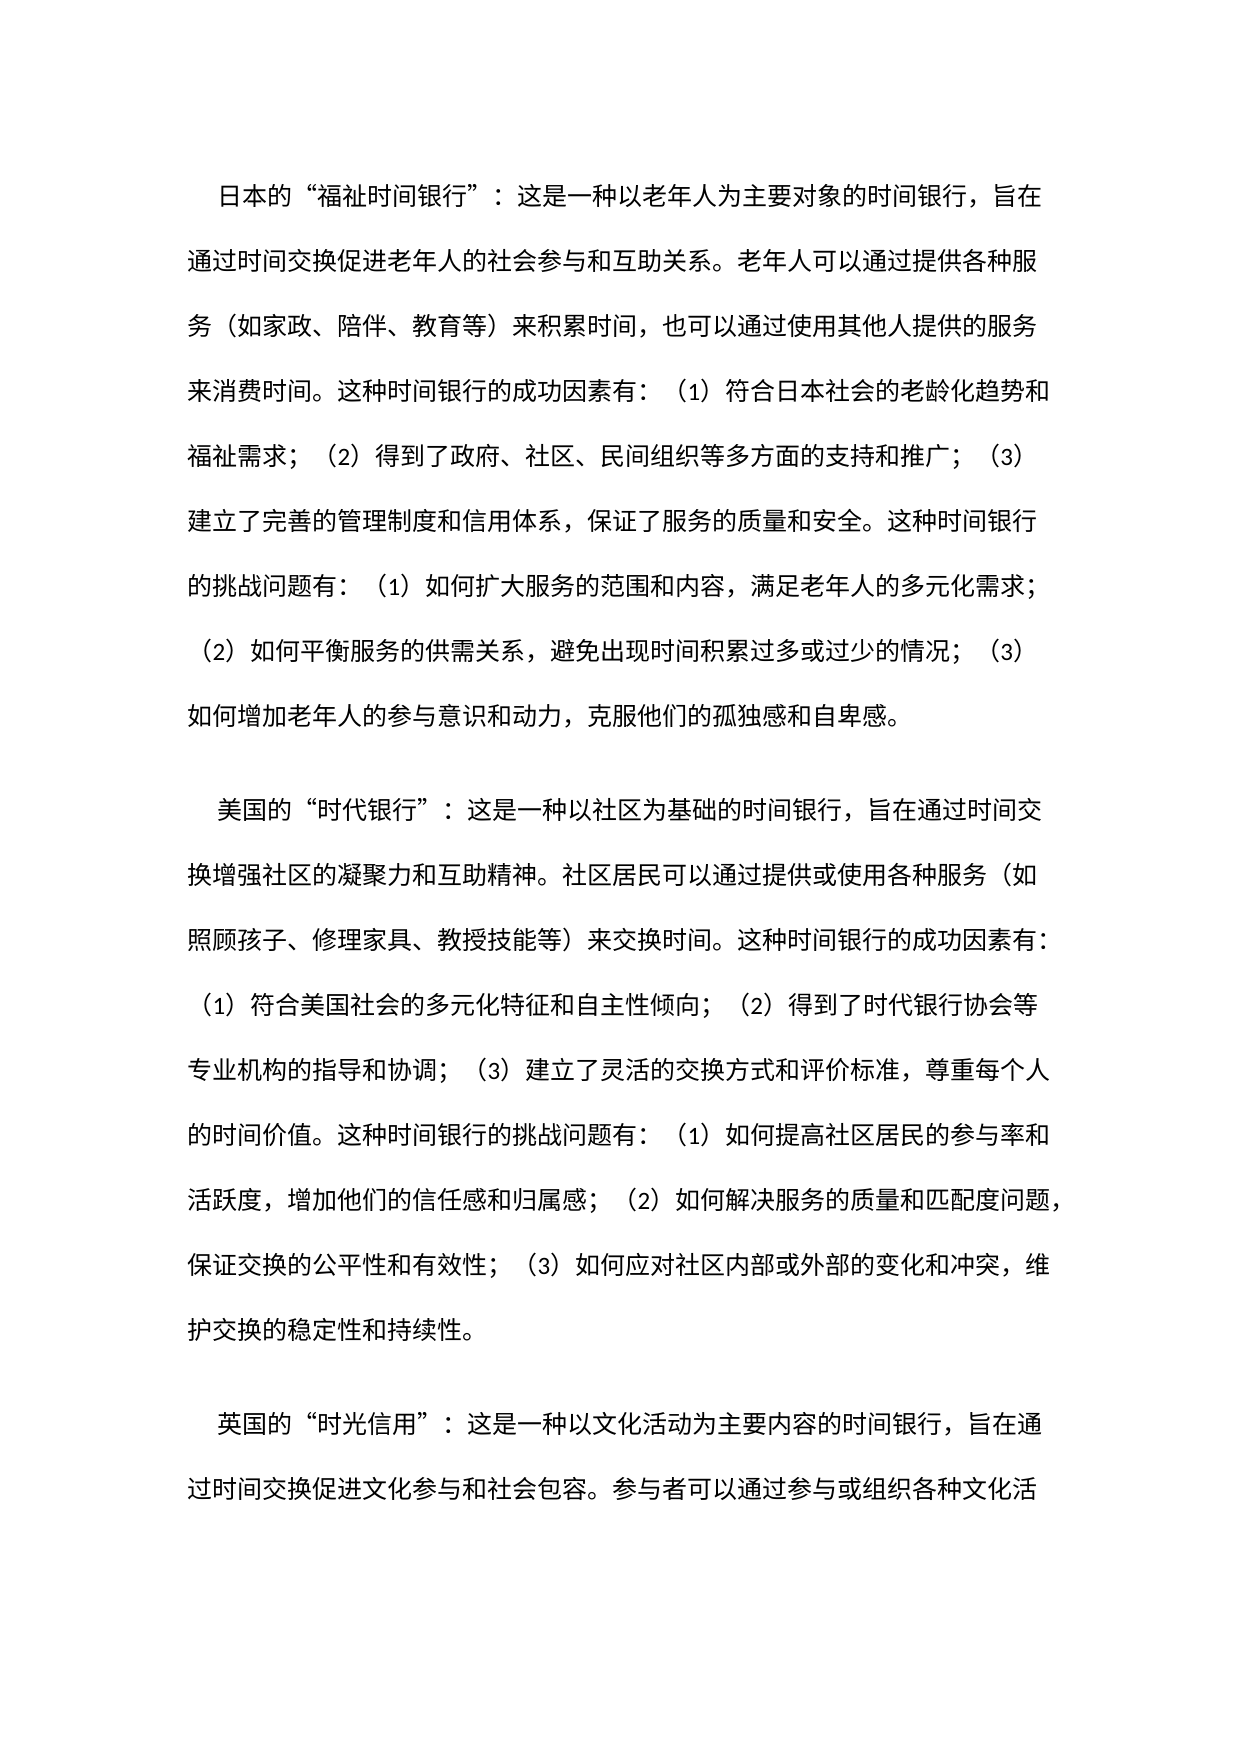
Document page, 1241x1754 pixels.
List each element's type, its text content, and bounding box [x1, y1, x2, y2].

text 美国的“时代银行”：这是一种以社区为基础的时间银行，旨在通过时间交换增强社区的凝聚力和互助精神。社区居民可以通过提供或使用各种服务（如照顾孩子、修理家具、教授技能等）来交换时间。这种时间银行的成功因素有：（1）符合美国社会的多元化特征和自主性倾向；（2）得到了时代银行协会等专业机构的指导和协调；（3）建立了灵活的交换方式和评价标准，尊重每个人的时间价值。这种时间银行的挑战问题有：（1）如何提高社区居民的参与率和活跃度，增加他们的信任感和归属感；（2）如何解决服务的质量和匹配度问题，保证交换的公平性和有效性；（3）如何应对社区内部或外部的变化和冲突，维护交换的稳定性和持续性。 [187, 776, 1053, 1361]
text 日本的“福祉时间银行”：这是一种以老年人为主要对象的时间银行，旨在通过时间交换促进老年人的社会参与和互助关系。老年人可以通过提供各种服务（如家政、陪伴、教育等）来积累时间，也可以通过使用其他人提供的服务来消费时间。这种时间银行的成功因素有：（1）符合日本社会的老龄化趋势和福祉需求；（2）得到了政府、社区、民间组织等多方面的支持和推广；（3）建立了完善的管理制度和信用体系，保证了服务的质量和安全。这种时间银行的挑战问题有：（1）如何扩大服务的范围和内容，满足老年人的多元化需求；（2）如何平衡服务的供需关系，避免出现时间积累过多或过少的情况；（3）如何增加老年人的参与意识和动力，克服他们的孤独感和自卑感。 [187, 162, 1053, 747]
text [187, 1390, 1053, 1520]
